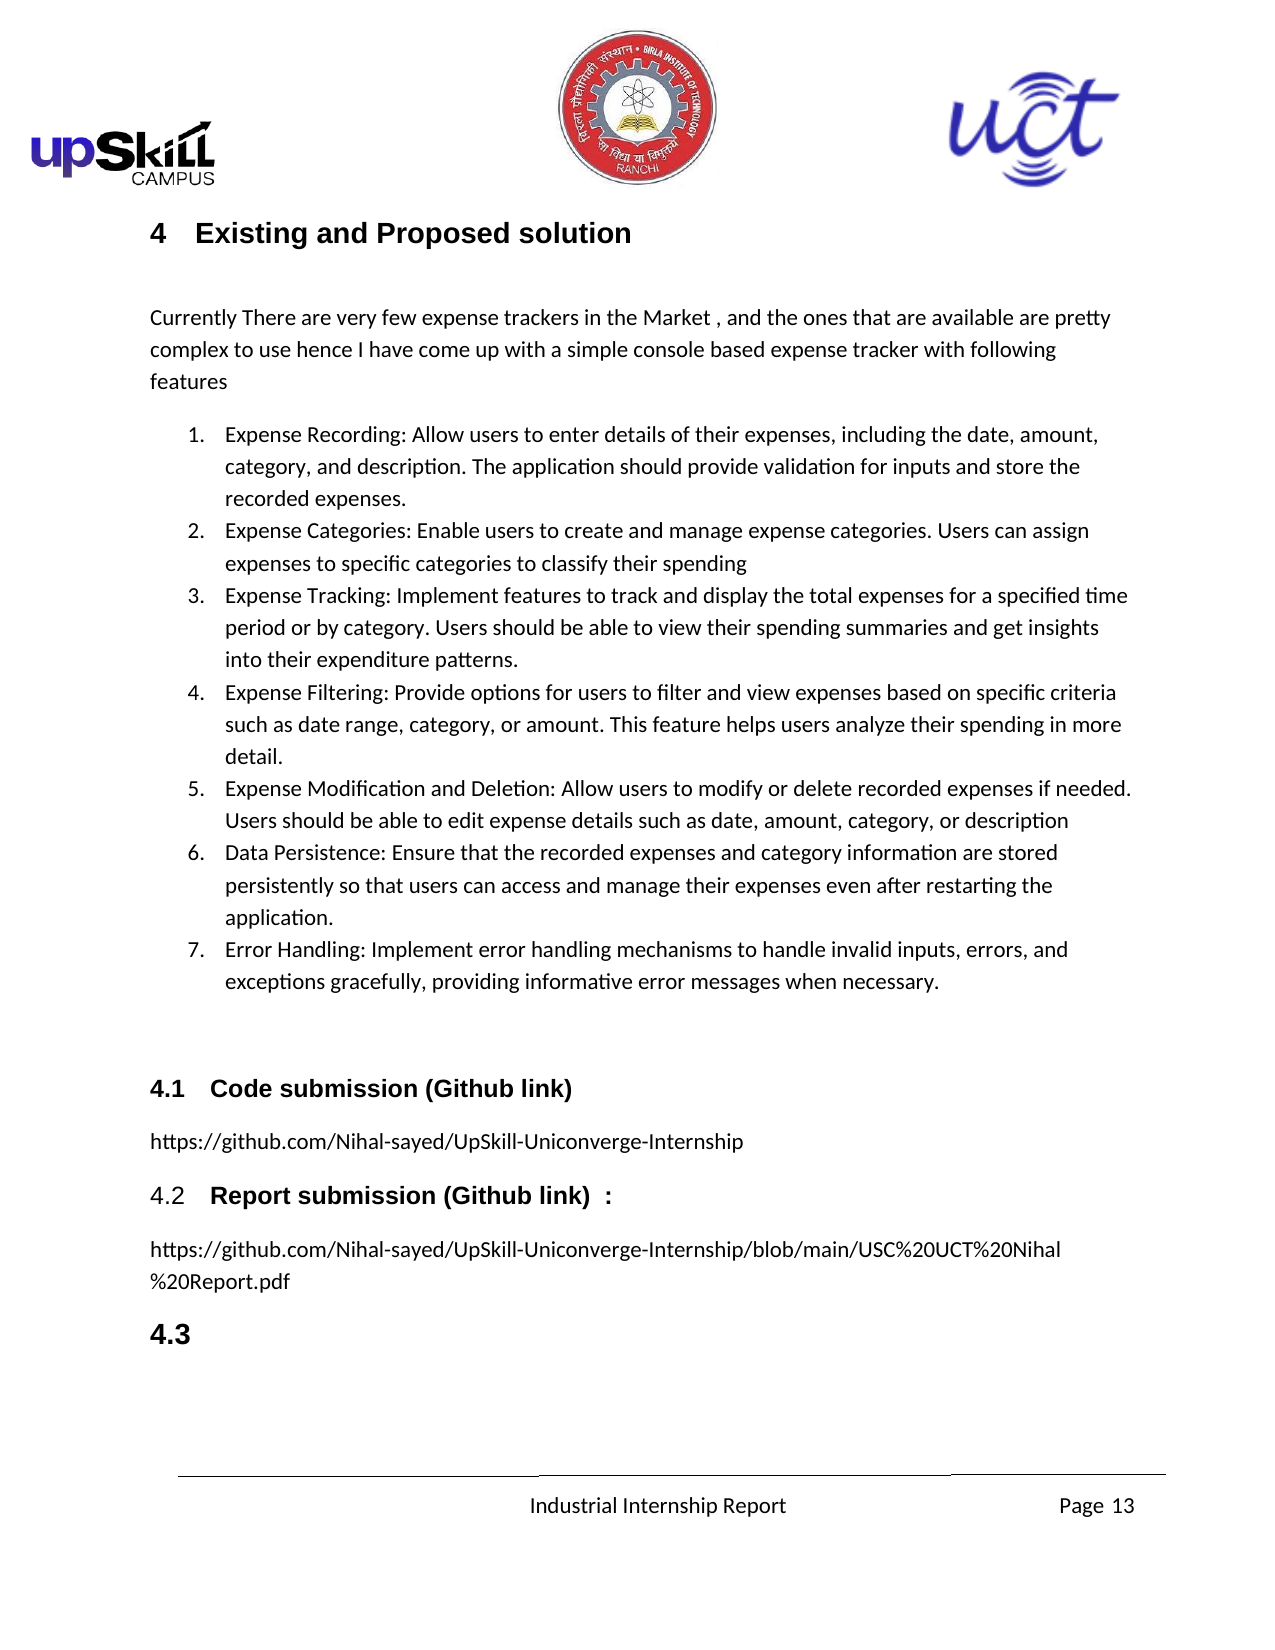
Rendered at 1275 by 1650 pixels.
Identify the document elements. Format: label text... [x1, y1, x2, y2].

list Expense Recording: Allow users to enter details of their expenses, including the date, amount, category, and description. The application should provide validation for inputs and store the recorded expenses. [187, 420, 1134, 512]
list Error Handling: Implement error handling mechanisms to handle invalid inputs, errors, and exceptions gracefully, providing informative error messages when necessary. [187, 935, 1134, 995]
picture [555, 28, 720, 189]
subtitle Report submission (Github link) : [150, 1185, 1134, 1210]
picture [0, 108, 246, 189]
subtitle Existing and Proposed solution [150, 216, 1134, 250]
list Expense Tracking: Implement features to track and display the total expenses for a specified time period or by category. Users should be able to view their spending summaries and get insights into their expenditure patterns. [187, 581, 1134, 673]
list Data Persistence: Ensure that the recorded expenses and category information are stored persistently so that users can access and manage their expenses even after restarting the application. [187, 838, 1134, 931]
picture [946, 62, 1125, 189]
text https://github.com/Nihal-sayed/UpSkill-Uniconverge-Internship/blob/main/USC%20UCT%20Nihal%20Report.pdf [150, 1235, 1134, 1295]
list Expense Categories: Enable users to create and manage expense categories. Users can assign expenses to specific categories to classify their spending [187, 517, 1134, 577]
text Currently There are very few expense trackers in the Market , and the ones that are available are pretty complex to use hence I have come up with a simple console based expense tracker with following features [150, 303, 1134, 395]
list Expense Modification and Deletion: Allow users to modify or delete recorded expenses if needed. Users should be able to edit expense details such as date, amount, category, or description [187, 774, 1134, 834]
list Expense Filtering: Provide options for users to filter and view expenses based on specific criteria such as date range, category, or amount. This feature helps users analyze their spending in more detail. [187, 678, 1134, 770]
subtitle Code submission (Github link) [150, 1077, 1134, 1102]
text https://github.com/Nihal-sayed/UpSkill-Uniconverge-Internship [150, 1127, 1134, 1156]
